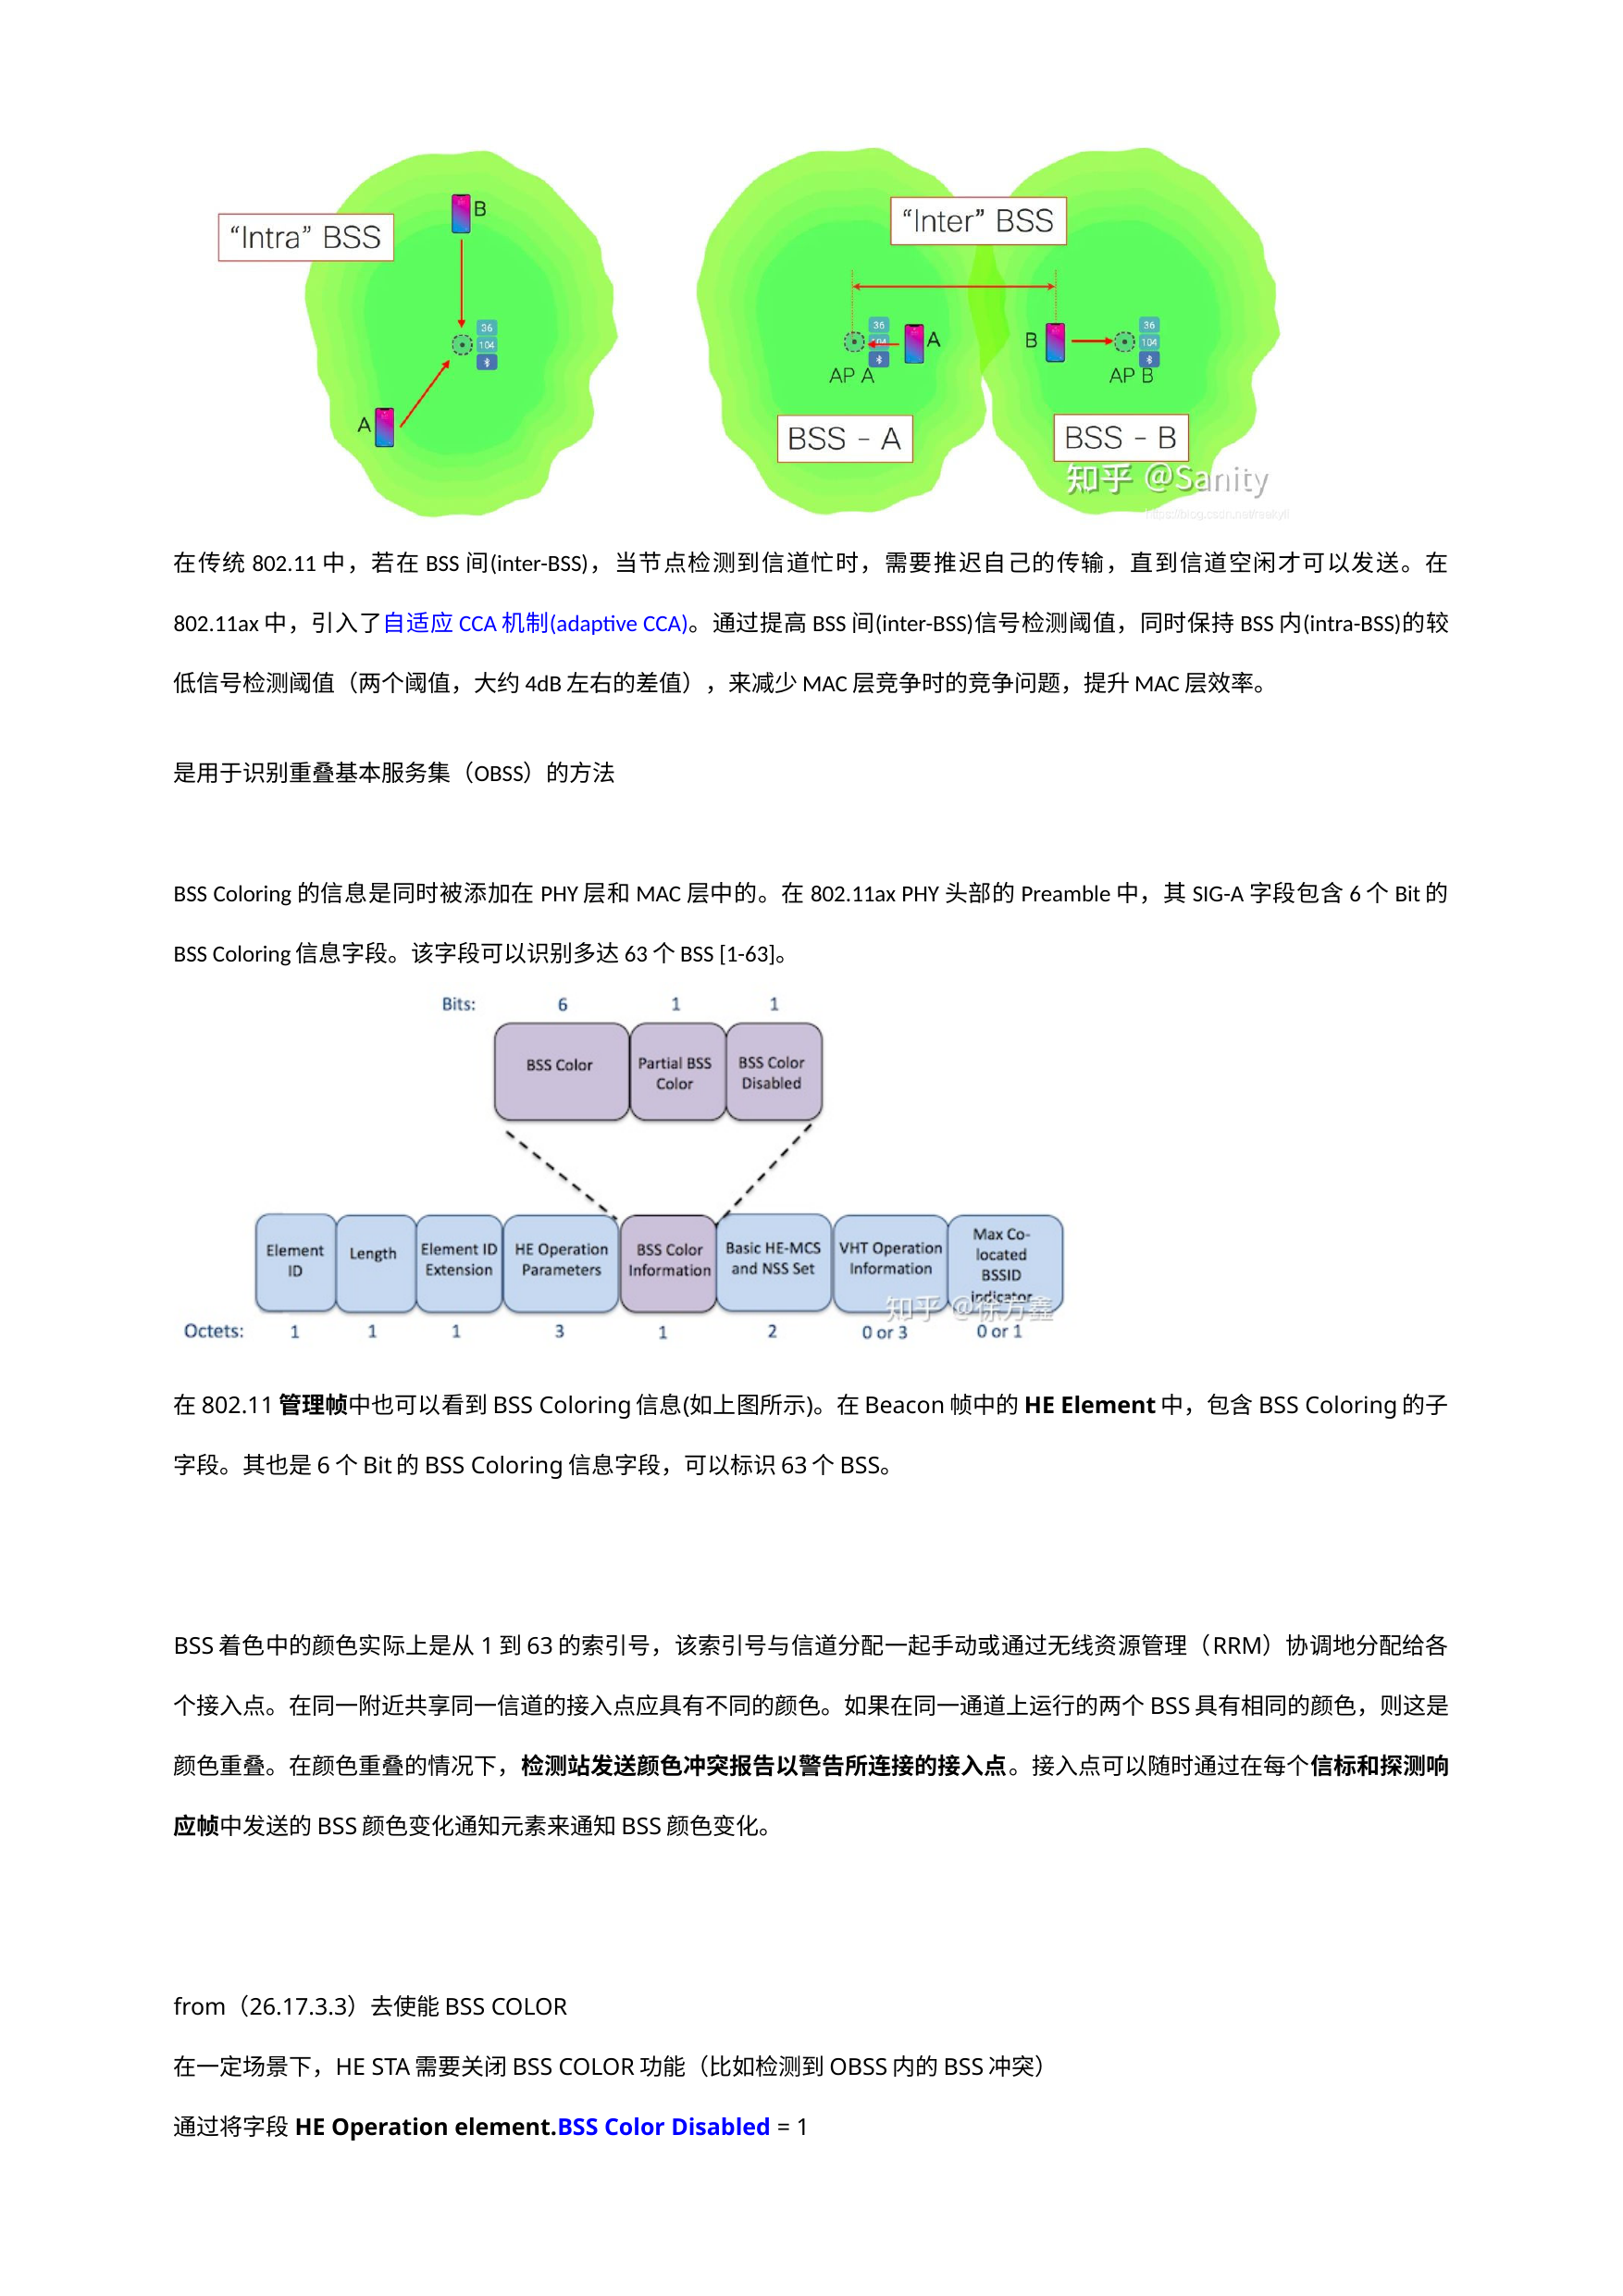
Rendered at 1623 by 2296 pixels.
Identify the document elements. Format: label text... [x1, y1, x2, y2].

text 通过将字段 HE Operation element.BSS Color Disabled = 1 [173, 2095, 1449, 2155]
text BSS Coloring的信息是同时被添加在PHY层和MAC层中的。在802.11ax PHY头部的Preamble中，其SIG-A字段包含6个Bit的BSS Coloring信息字段。该字段可以识别多达63个BSS [1-63]。 [173, 862, 1449, 982]
text from（26.17.3.3）去使能BSS COLOR [173, 1975, 1449, 2035]
text 是用于识别重叠基本服务集（OBSS）的方法 [173, 741, 1449, 801]
text 在802.11管理帧中也可以看到BSS Coloring信息(如上图所示)。在Beacon帧中的HE Element中，包含BSS Coloring的子字段。其也是6个Bit的BSS Coloring信息字段，可以标识63个BSS。 [173, 1373, 1449, 1494]
picture [173, 982, 1077, 1348]
picture [214, 140, 1295, 527]
text 在传统802.11中，若在BSS间(inter-BSS)，当节点检测到信道忙时，需要推迟自己的传输，直到信道空闲才可以发送。在802.11ax中，引入了自适应CCA机制(adaptive CCA)。通过提高BSS间(inter-BSS)信号检测阈值，同时保持BSS内(intra-BSS)的较低信号检测阈值（两个阈值，大约4dB左右的差值），来减少MAC层竞争时的竞争问题，提升MAC层效率。 [173, 531, 1449, 712]
text 在一定场景下，HE STA需要关闭BSS COLOR功能（比如检测到OBSS内的BSS冲突） [173, 2035, 1449, 2095]
